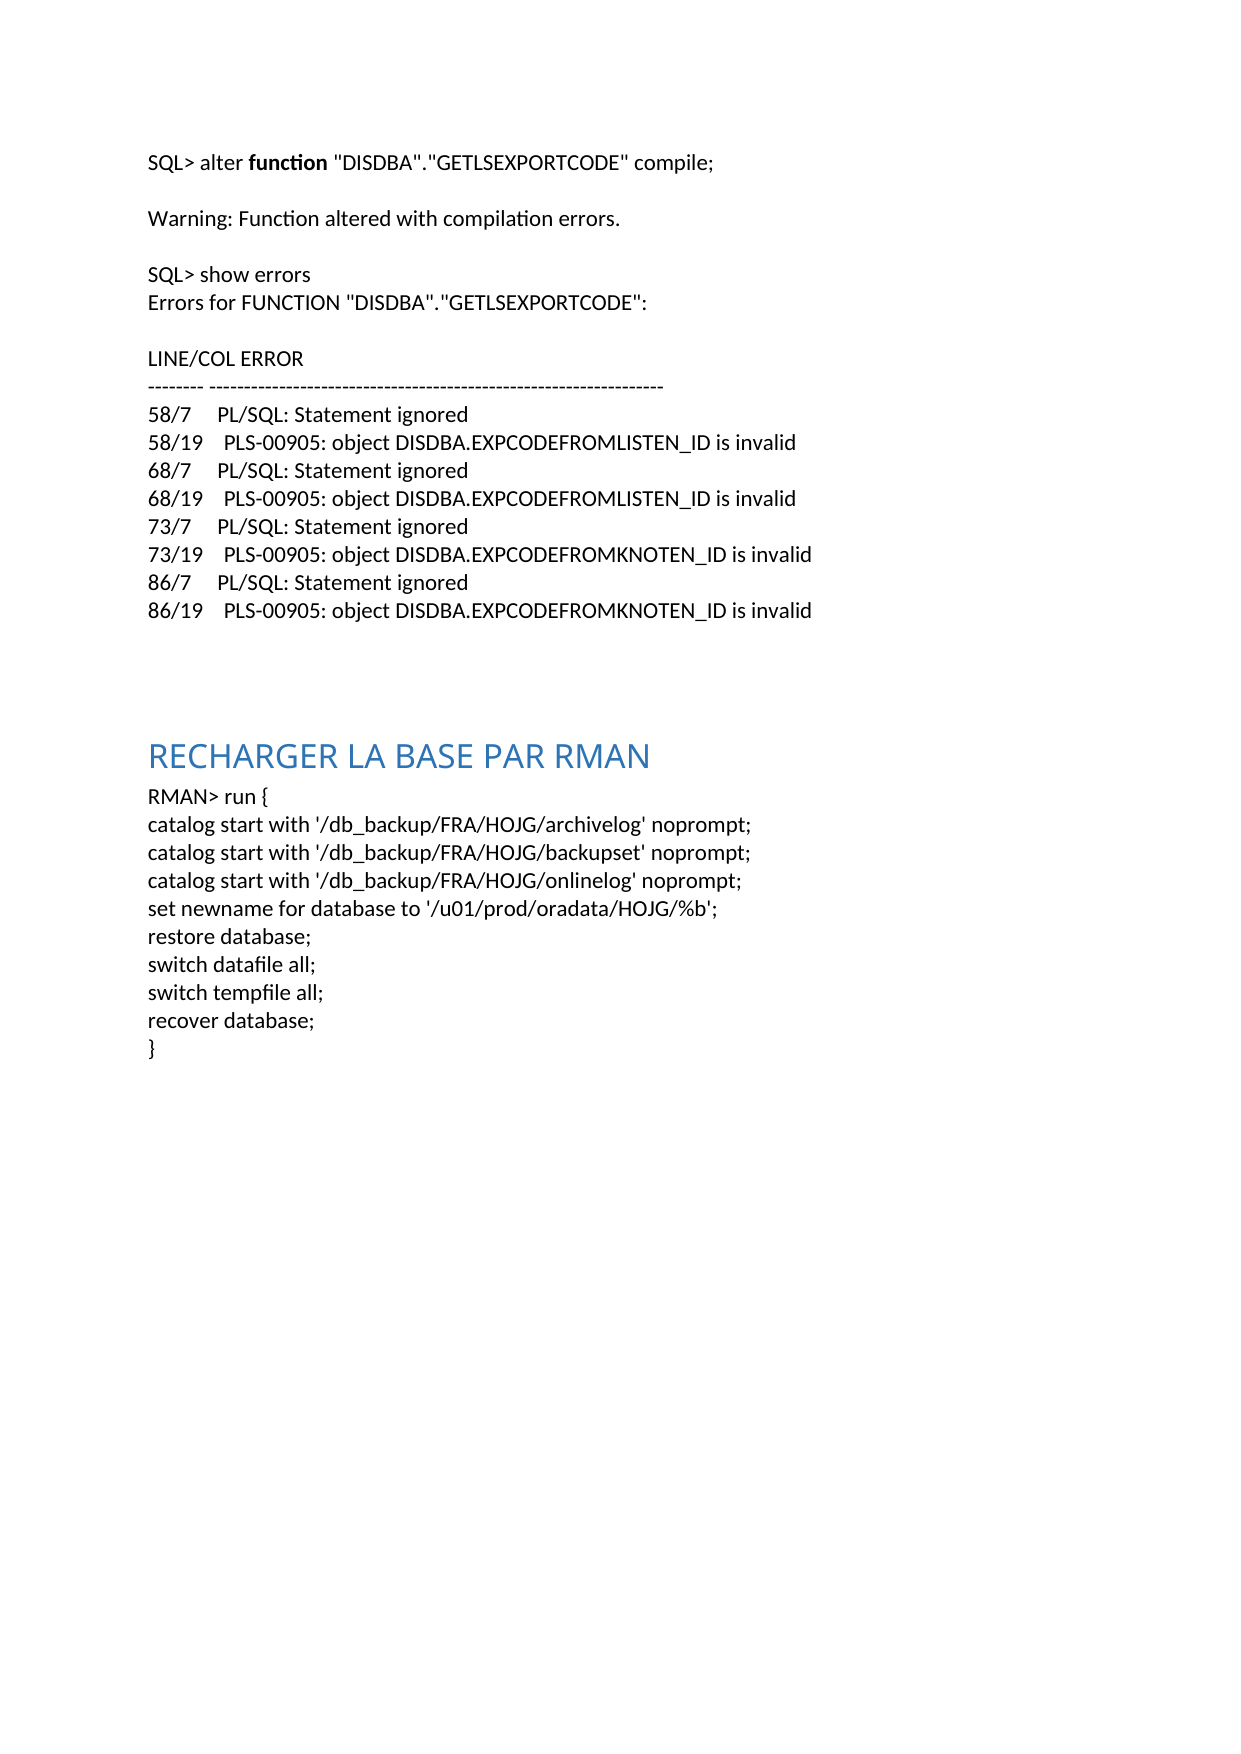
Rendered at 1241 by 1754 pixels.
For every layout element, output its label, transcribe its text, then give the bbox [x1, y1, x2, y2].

text 58/19 PLS-00905: object DISDBA.EXPCODEFROMLISTEN_ID is invalid [148, 428, 1093, 456]
text 73/19 PLS-00905: object DISDBA.EXPCODEFROMKNOTEN_ID is invalid [148, 540, 1093, 568]
text } [148, 1034, 1093, 1062]
text 58/7 PL/SQL: Statement ignored [148, 400, 1093, 428]
text Errors for FUNCTION "DISDBA"."GETLSEXPORTCODE": [148, 288, 1093, 316]
text SQL> alter function "DISDBA"."GETLSEXPORTCODE" compile; [148, 148, 1093, 176]
text catalog start with '/db_backup/FRA/HOJG/onlinelog' noprompt; [148, 866, 1093, 894]
text 68/7 PL/SQL: Statement ignored [148, 456, 1093, 484]
text 86/19 PLS-00905: object DISDBA.EXPCODEFROMKNOTEN_ID is invalid [148, 596, 1093, 624]
text catalog start with '/db_backup/FRA/HOJG/backupset' noprompt; [148, 838, 1093, 866]
text SQL> show errors [148, 260, 1093, 288]
text catalog start with '/db_backup/FRA/HOJG/archivelog' noprompt; [148, 810, 1093, 838]
text set newname for database to '/u01/prod/oradata/HOJG/%b'; [148, 894, 1093, 922]
text switch datafile all; [148, 950, 1093, 978]
text switch tempfile all; [148, 978, 1093, 1006]
text Warning: Function altered with compilation errors. [148, 204, 1093, 232]
text RMAN> run { [148, 782, 1093, 810]
text recover database; [148, 1006, 1093, 1034]
text -------- ----------------------------------------------------------------- [148, 372, 1093, 400]
text 68/19 PLS-00905: object DISDBA.EXPCODEFROMLISTEN_ID is invalid [148, 484, 1093, 512]
text 73/7 PL/SQL: Statement ignored [148, 512, 1093, 540]
subtitle RECHARGER LA BASE PAR RMAN [148, 733, 1093, 778]
text LINE/COL ERROR [148, 344, 1093, 372]
text restore database; [148, 922, 1093, 950]
text 86/7 PL/SQL: Statement ignored [148, 568, 1093, 596]
